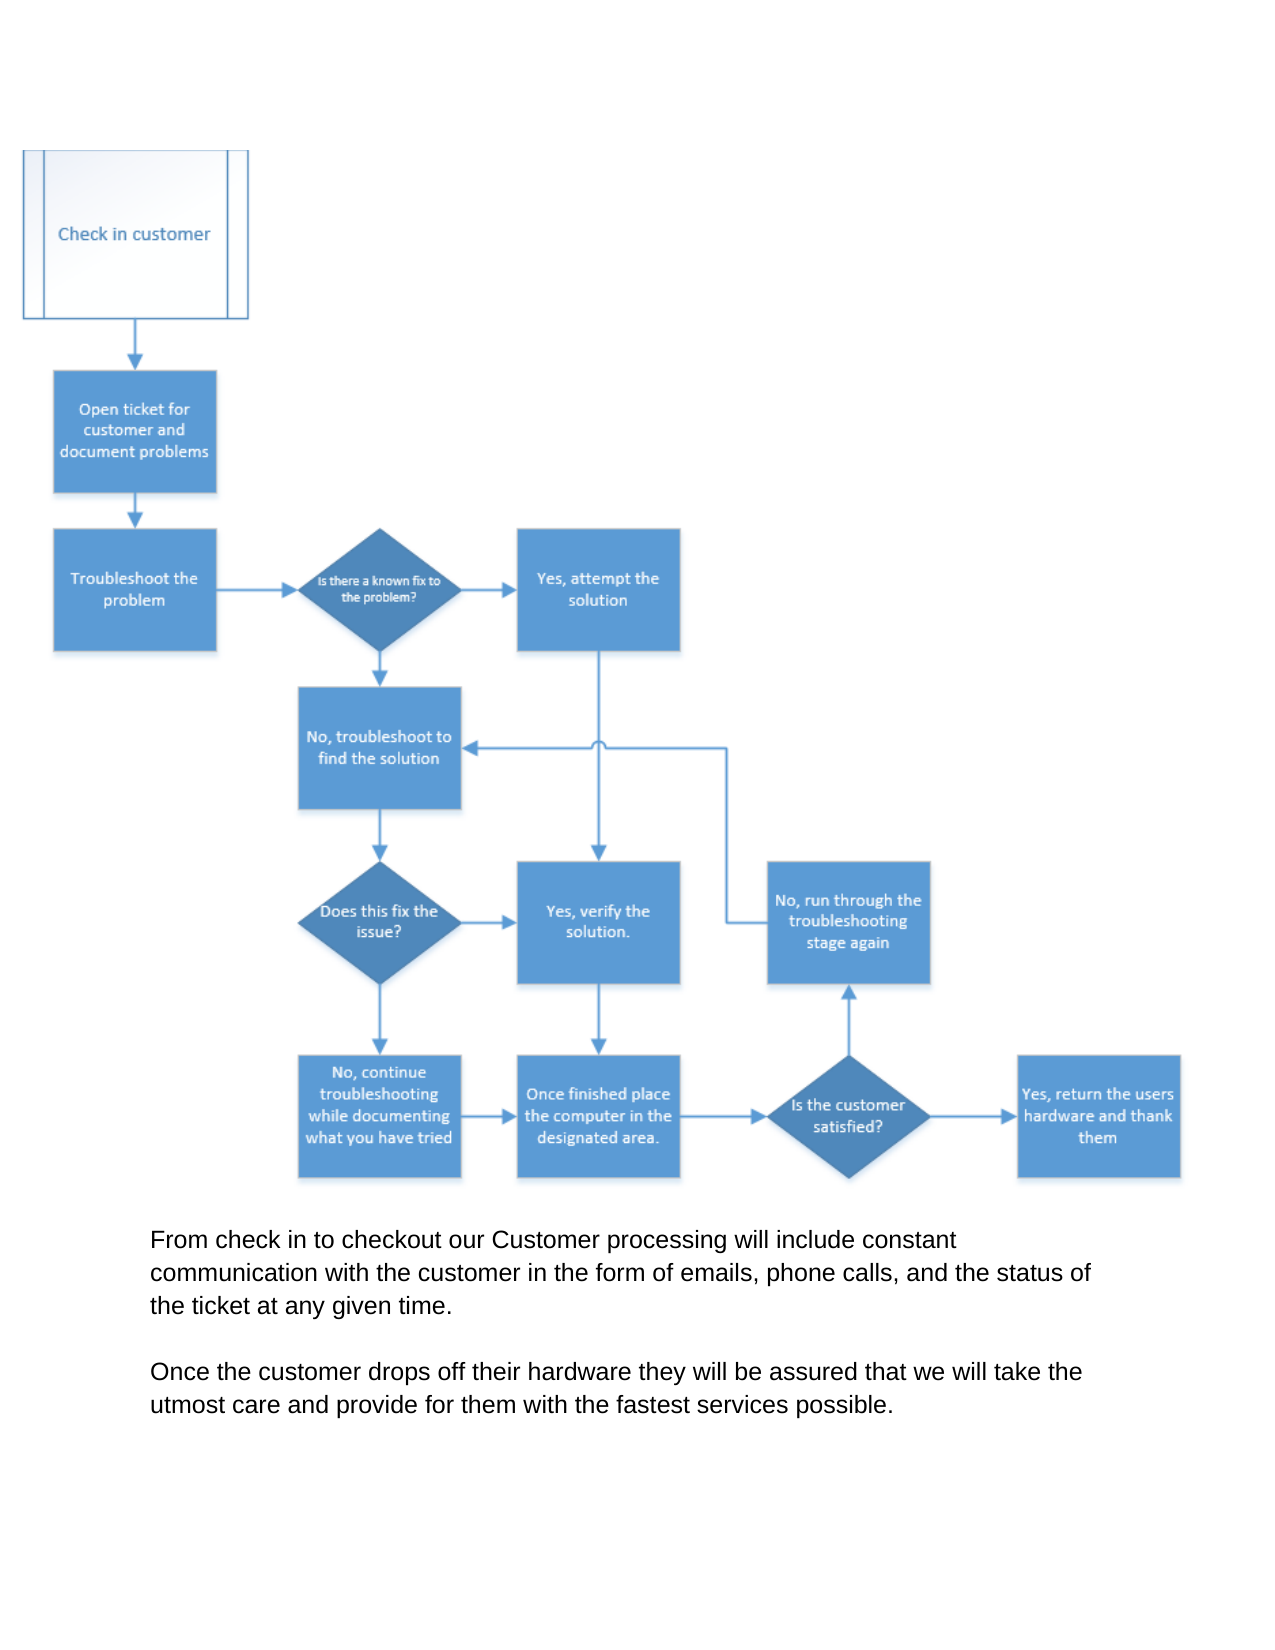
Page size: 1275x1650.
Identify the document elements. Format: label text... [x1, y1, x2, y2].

text From check in to checkout our Customer processing will include constant communication with the customer in the form of emails, phone calls, and the status of the ticket at any given time. [150, 1202, 1125, 1319]
picture [0, 150, 1221, 1202]
text Once the customer drops off their hardware they will be assured that we will take the utmost care and provide for them with the fastest services possible. [150, 1357, 1125, 1418]
